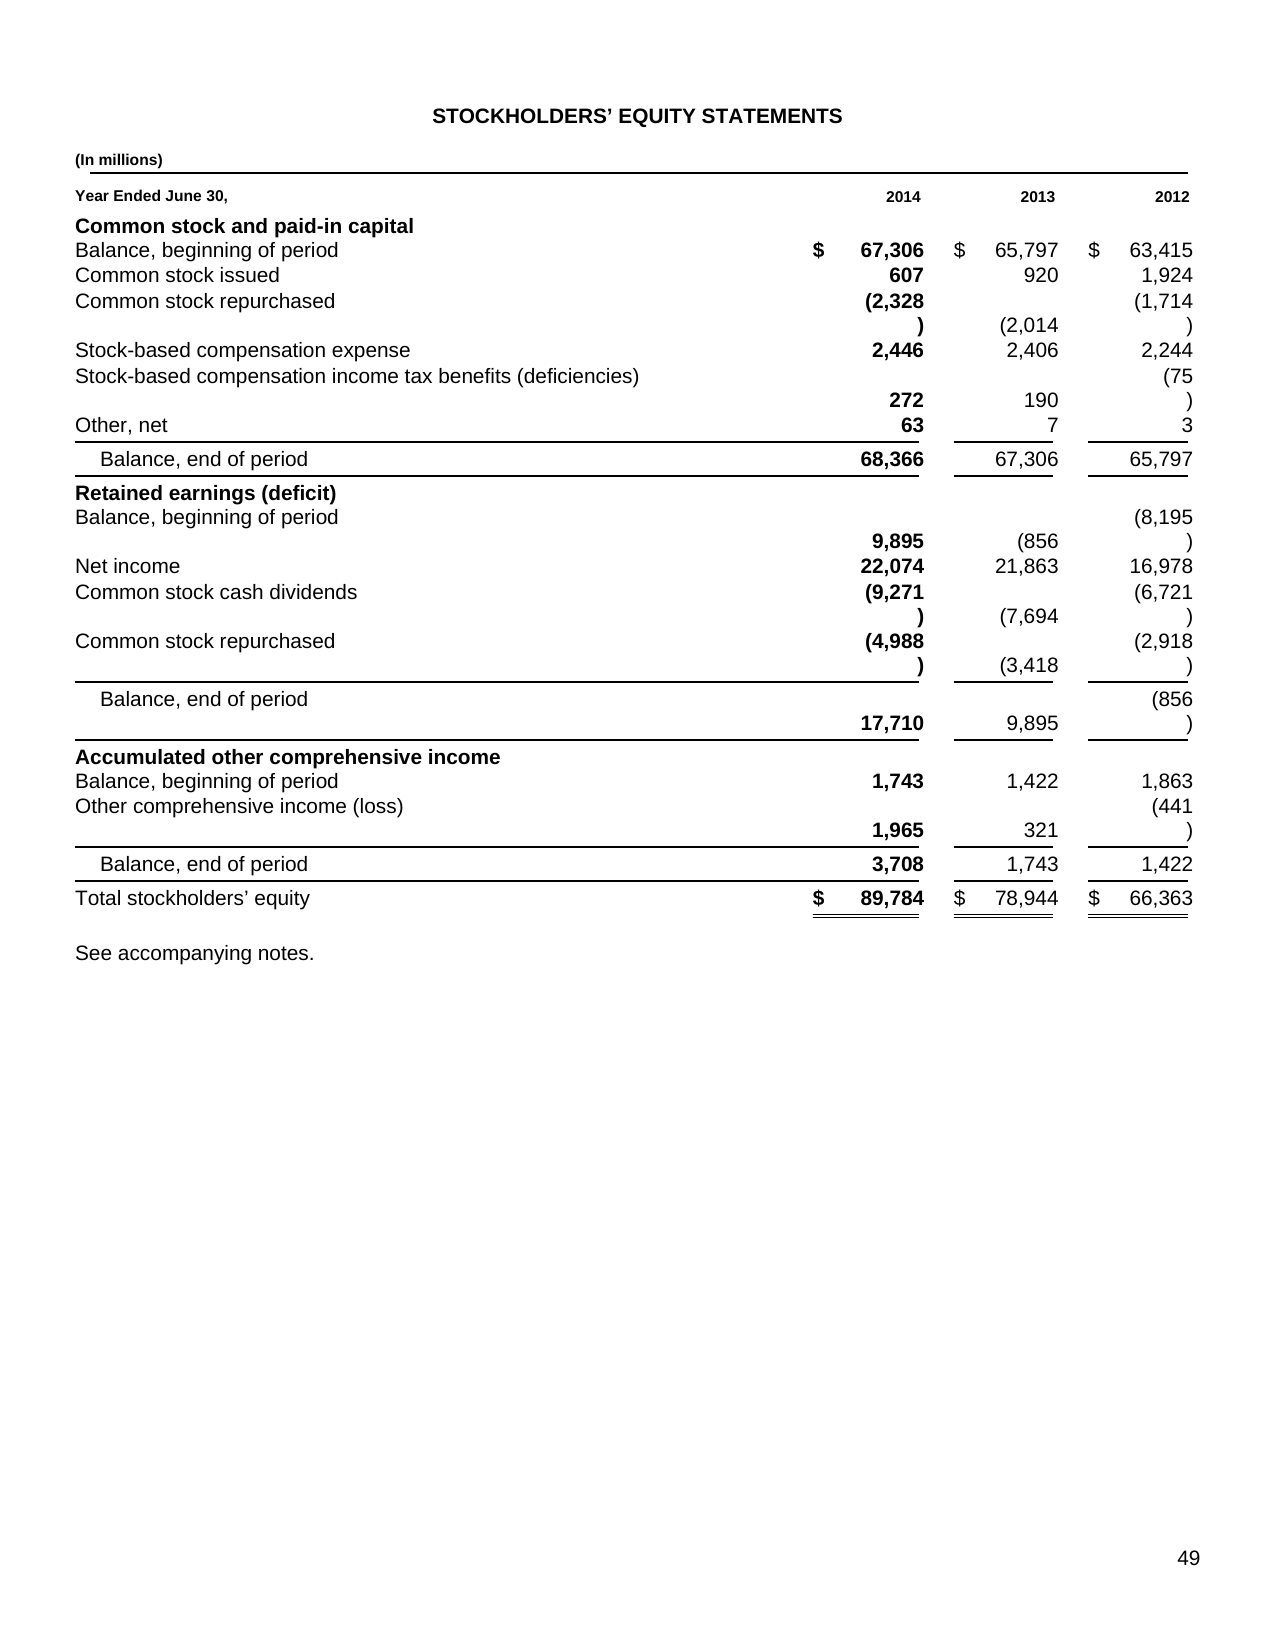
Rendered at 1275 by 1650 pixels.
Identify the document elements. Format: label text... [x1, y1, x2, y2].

text STOCKHOLDERS’ EQUITY STATEMENTS [75, 104, 1200, 128]
text See accompanying notes. [75, 941, 1200, 965]
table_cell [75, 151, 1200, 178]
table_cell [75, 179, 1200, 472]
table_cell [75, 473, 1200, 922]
